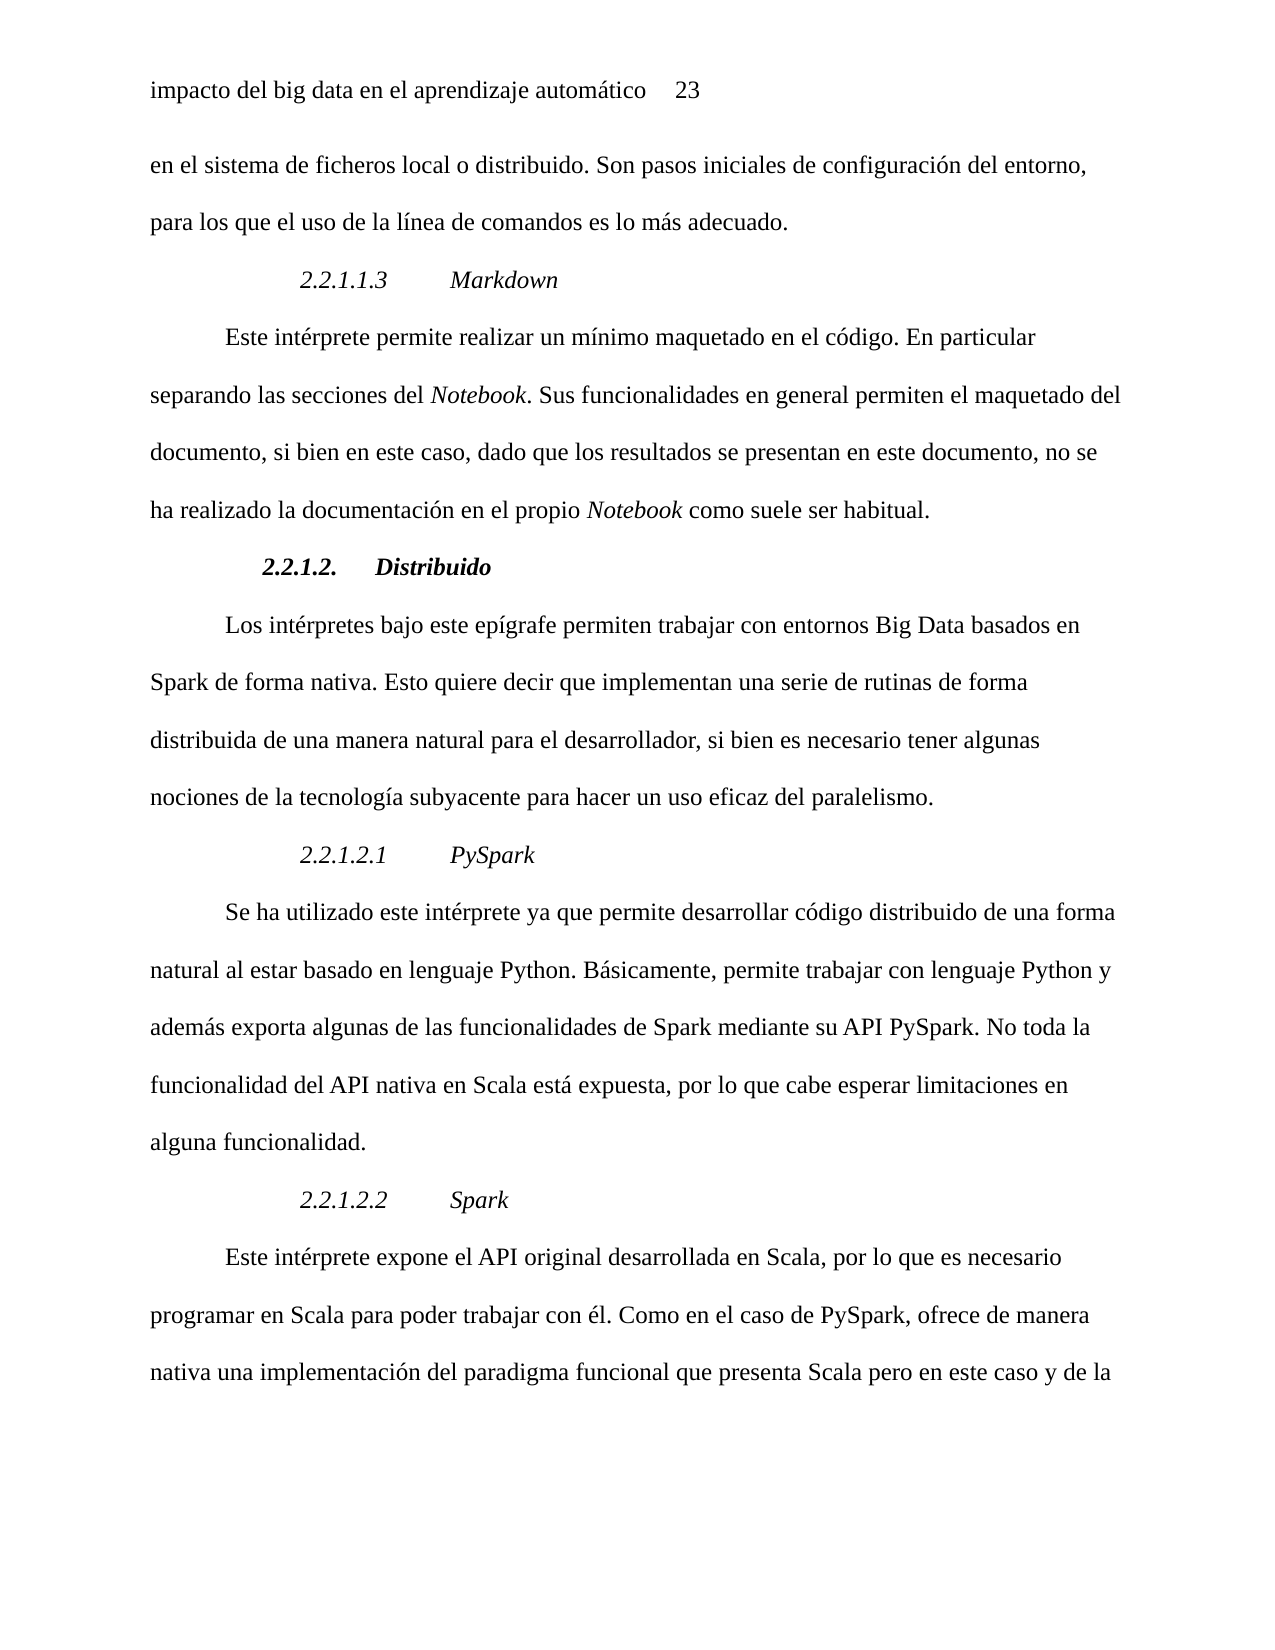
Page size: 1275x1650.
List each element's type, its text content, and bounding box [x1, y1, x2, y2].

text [150, 150, 1125, 236]
subtitle Distribuido [262, 552, 1125, 581]
text Los intérpretes bajo este epígrafe permiten trabajar con entornos Big Data basados en Spark de forma nativa. Esto quiere decir que implementan una serie de rutinas de forma distribuida de una manera natural para el desarrollador, si bien es necesario tener algunas nociones de la tecnología subyacente para hacer un uso eficaz del paralelismo. [150, 610, 1125, 811]
text Este intérprete permite realizar un mínimo maquetado en el código. En particular separando las secciones del Notebook. Sus funcionalidades en general permiten el maquetado del documento, si bien en este caso, dado que los resultados se presentan en este documento, no se ha realizado la documentación en el propio Notebook como suele ser habitual. [150, 322, 1125, 524]
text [150, 1242, 1125, 1386]
subtitle PySpark [300, 840, 1125, 869]
subtitle Spark [300, 1185, 1125, 1214]
text Se ha utilizado este intérprete ya que permite desarrollar código distribuido de una forma natural al estar basado en lenguaje Python. Básicamente, permite trabajar con lenguaje Python y además exporta algunas de las funcionalidades de Spark mediante su API PySpark. No toda la funcionalidad del API nativa en Scala está expuesta, por lo que cabe esperar limitaciones en alguna funcionalidad. [150, 897, 1125, 1156]
subtitle Markdown [300, 265, 1125, 294]
